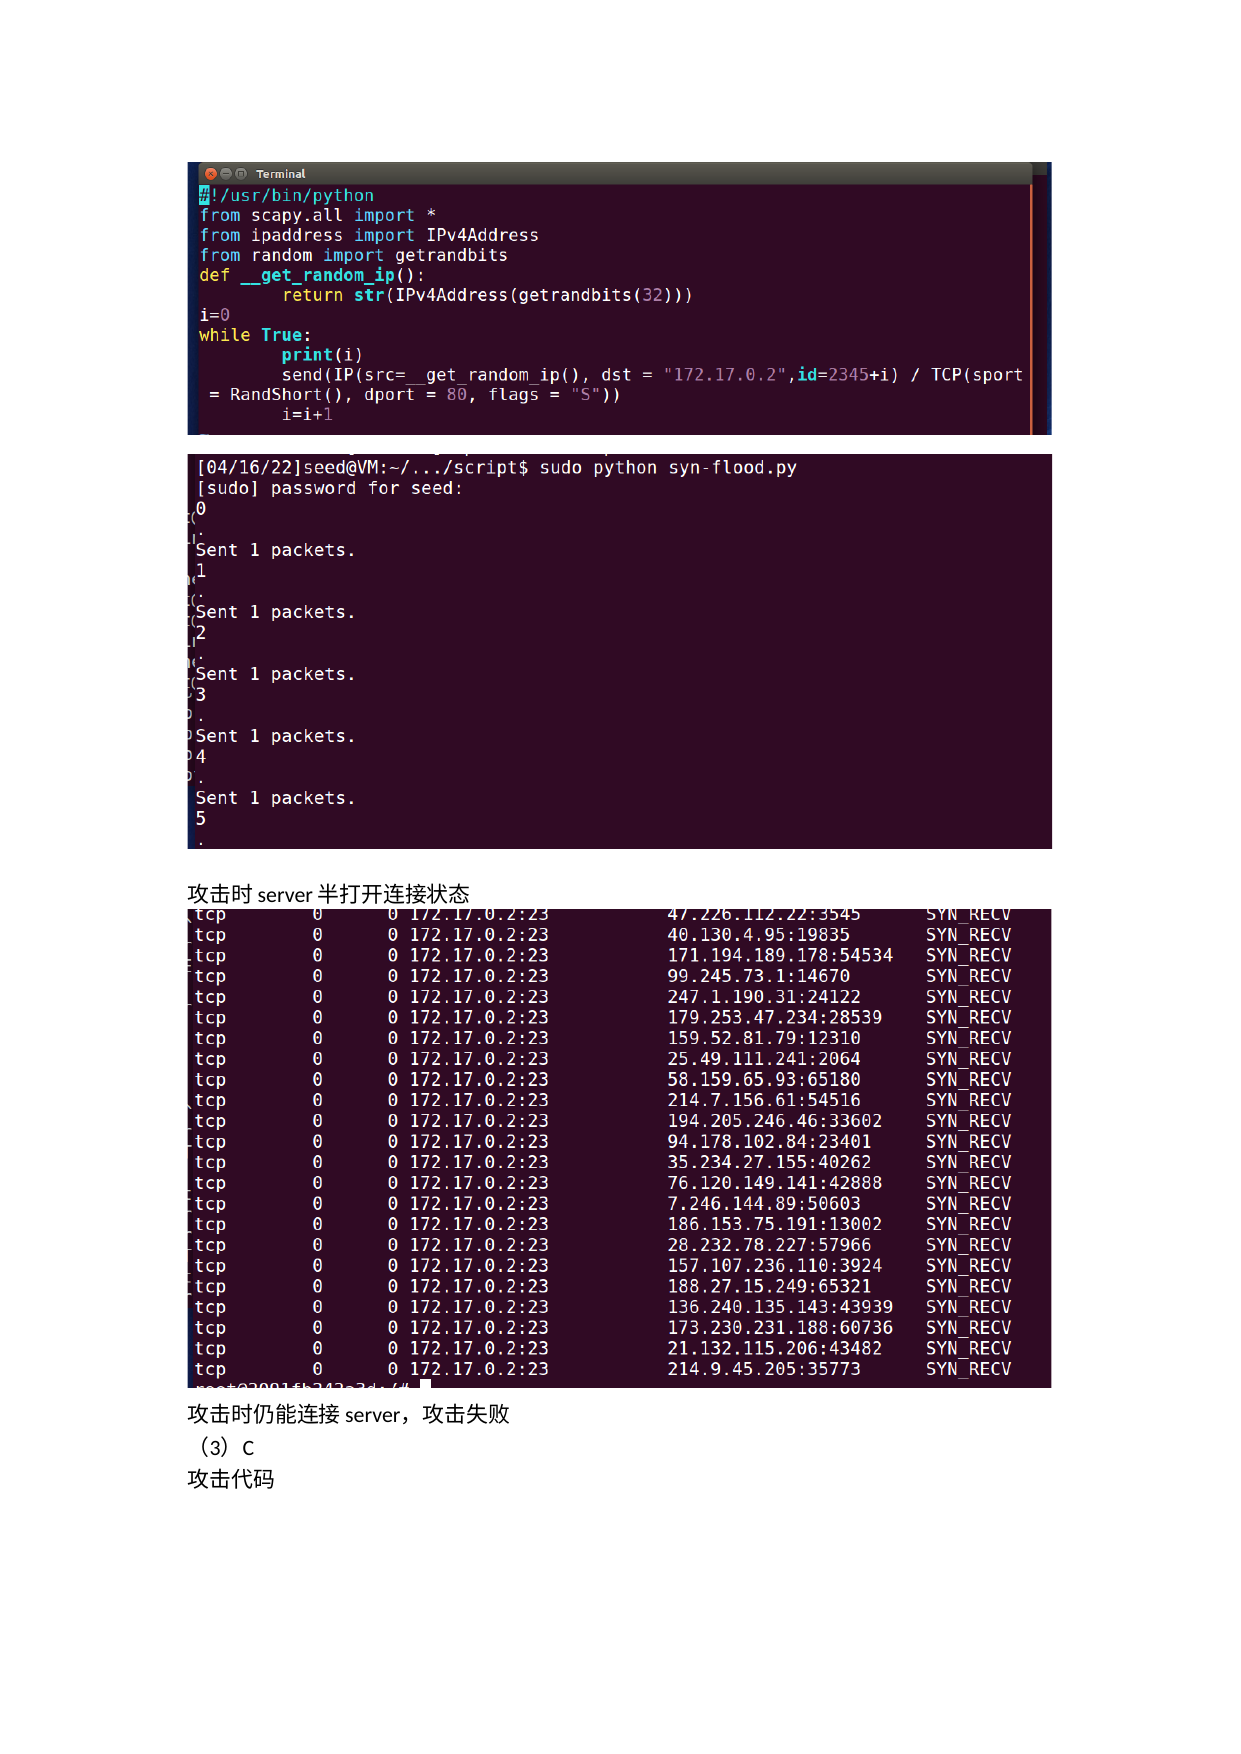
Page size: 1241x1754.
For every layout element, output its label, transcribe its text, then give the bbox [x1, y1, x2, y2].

text 攻击时仍能连接server，攻击失败 [187, 1397, 1053, 1429]
picture [187, 454, 1053, 849]
list C [187, 1429, 1053, 1462]
text 攻击时server半打开连接状态 [187, 877, 1053, 909]
text 攻击代码 [187, 1462, 1053, 1494]
picture [187, 909, 1052, 1388]
picture [187, 162, 1052, 435]
